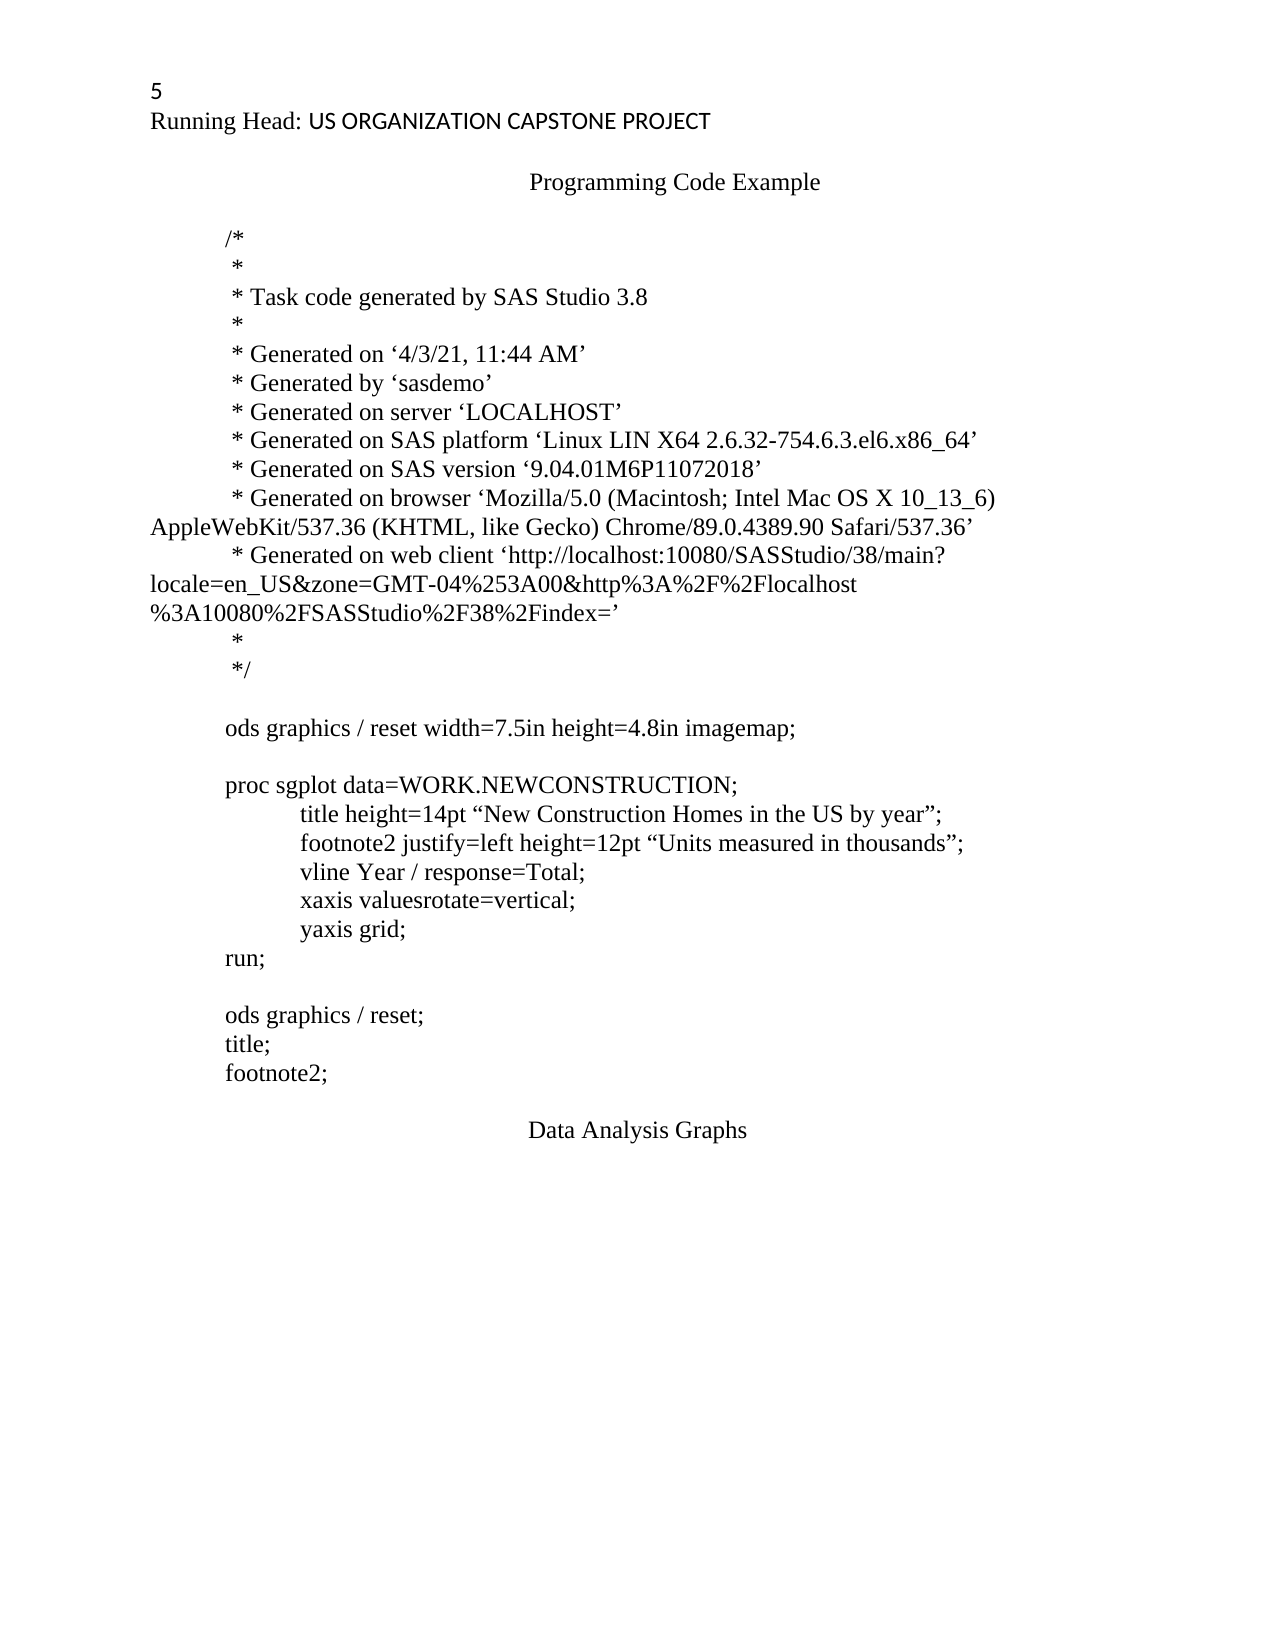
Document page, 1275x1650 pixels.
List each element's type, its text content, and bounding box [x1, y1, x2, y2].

text footnote2 justify=left height=12pt “Units measured in thousands”; [150, 828, 1125, 857]
text * Generated by ‘sasdemo’ [150, 368, 1125, 397]
text */ [150, 655, 1125, 684]
text * Generated on SAS platform ‘Linux LIN X64 2.6.32-754.6.3.el6.x86_64’ [150, 425, 1125, 454]
text * Task code generated by SAS Studio 3.8 [150, 282, 1125, 310]
text Programming Code Example [150, 167, 1125, 195]
text * Generated on SAS version ‘9.04.01M6P11072018’ [150, 454, 1125, 483]
text * Generated on ‘4/3/21, 11:44 AM’ [150, 339, 1125, 368]
text yaxis grid; [150, 914, 1125, 943]
text title height=14pt “New Construction Homes in the US by year”; [150, 799, 1125, 828]
text /* [150, 224, 1125, 253]
text * Generated on browser ‘Mozilla/5.0 (Macintosh; Intel Mac OS X 10_13_6) AppleWebKit/537.36 (KHTML, like Gecko) Chrome/89.0.4389.90 Safari/537.36’ [150, 483, 1125, 540]
text run; [150, 943, 1125, 972]
text * [150, 310, 1125, 339]
text * Generated on server ‘LOCALHOST’ [150, 397, 1125, 425]
text title; [150, 1029, 1125, 1058]
text * [150, 253, 1125, 282]
text * [150, 627, 1125, 655]
text vline Year / response=Total; [150, 857, 1125, 885]
text * Generated on web client ‘http://localhost:10080/SASStudio/38/main?locale=en_US&zone=GMT-04%253A00&http%3A%2F%2Flocalhost%3A10080%2FSASStudio%2F38%2Findex=’ [150, 540, 1125, 627]
text Data Analysis Graphs [150, 1115, 1125, 1144]
text ods graphics / reset width=7.5in height=4.8in imagemap; [150, 713, 1125, 742]
text proc sgplot data=WORK.NEWCONSTRUCTION; [150, 770, 1125, 799]
text ods graphics / reset; [150, 1000, 1125, 1029]
text xaxis valuesrotate=vertical; [150, 885, 1125, 914]
text footnote2; [150, 1058, 1125, 1087]
